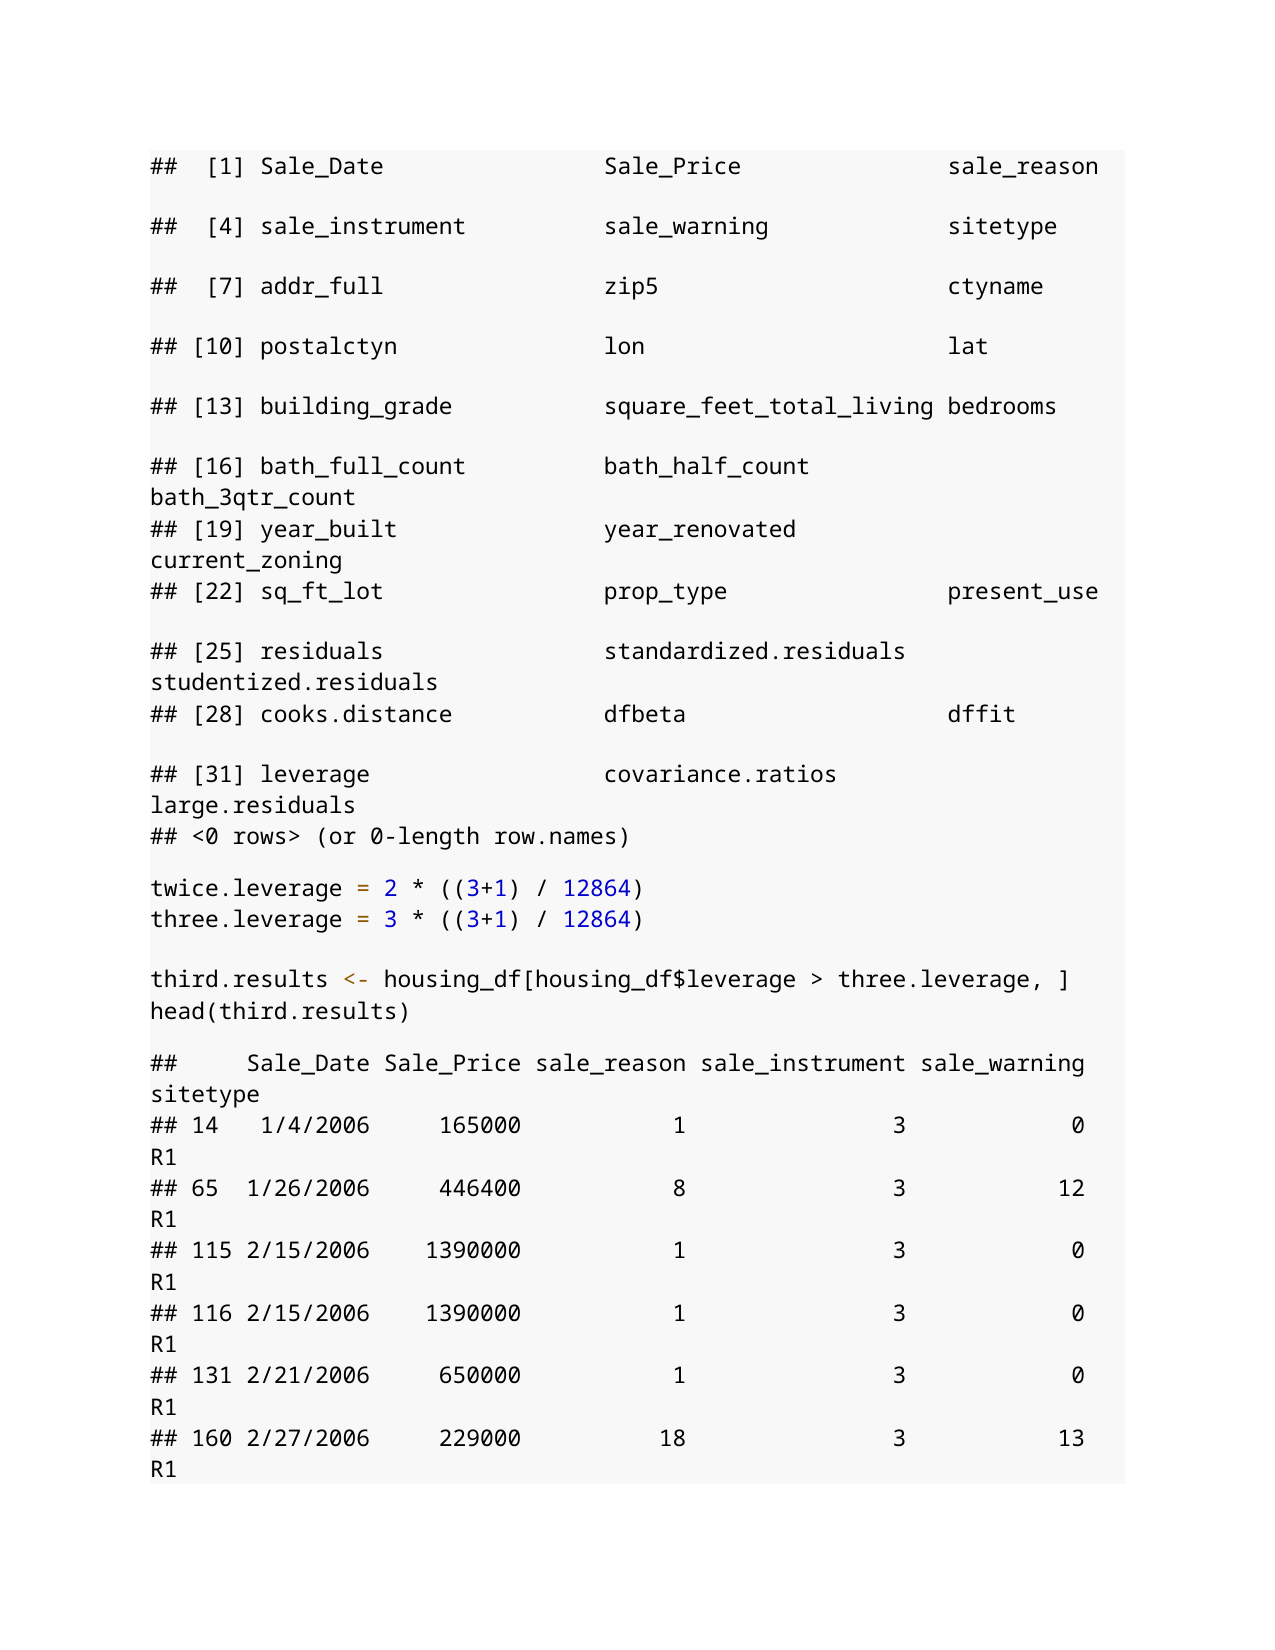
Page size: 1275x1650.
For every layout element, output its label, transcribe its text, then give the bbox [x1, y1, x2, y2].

text ## [1] Sale_Date Sale_Price sale_reason ## [4] sale_instrument sale_warning sitetype ## [7] addr_full zip5 ctyname ## [10] postalctyn lon lat ## [13] building_grade square_feet_total_living bedrooms ## [16] bath_full_count bath_half_count bath_3qtr_count ## [19] year_built year_renovated current_zoning ## [22] sq_ft_lot prop_type present_use ## [25] residuals standardized.residuals studentized.residuals ## [28] cooks.distance dfbeta dffit ## [31] leverage covariance.ratios large.residuals ## <0 rows> (or 0-length row.names) [150, 150, 1125, 851]
text twice.leverage = 2 * ((3+1) / 12864) three.leverage = 3 * ((3+1) / 12864) third.results <- housing_df[housing_df$leverage > three.leverage, ] head(third.results) [150, 872, 1125, 1026]
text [150, 1047, 1125, 1484]
